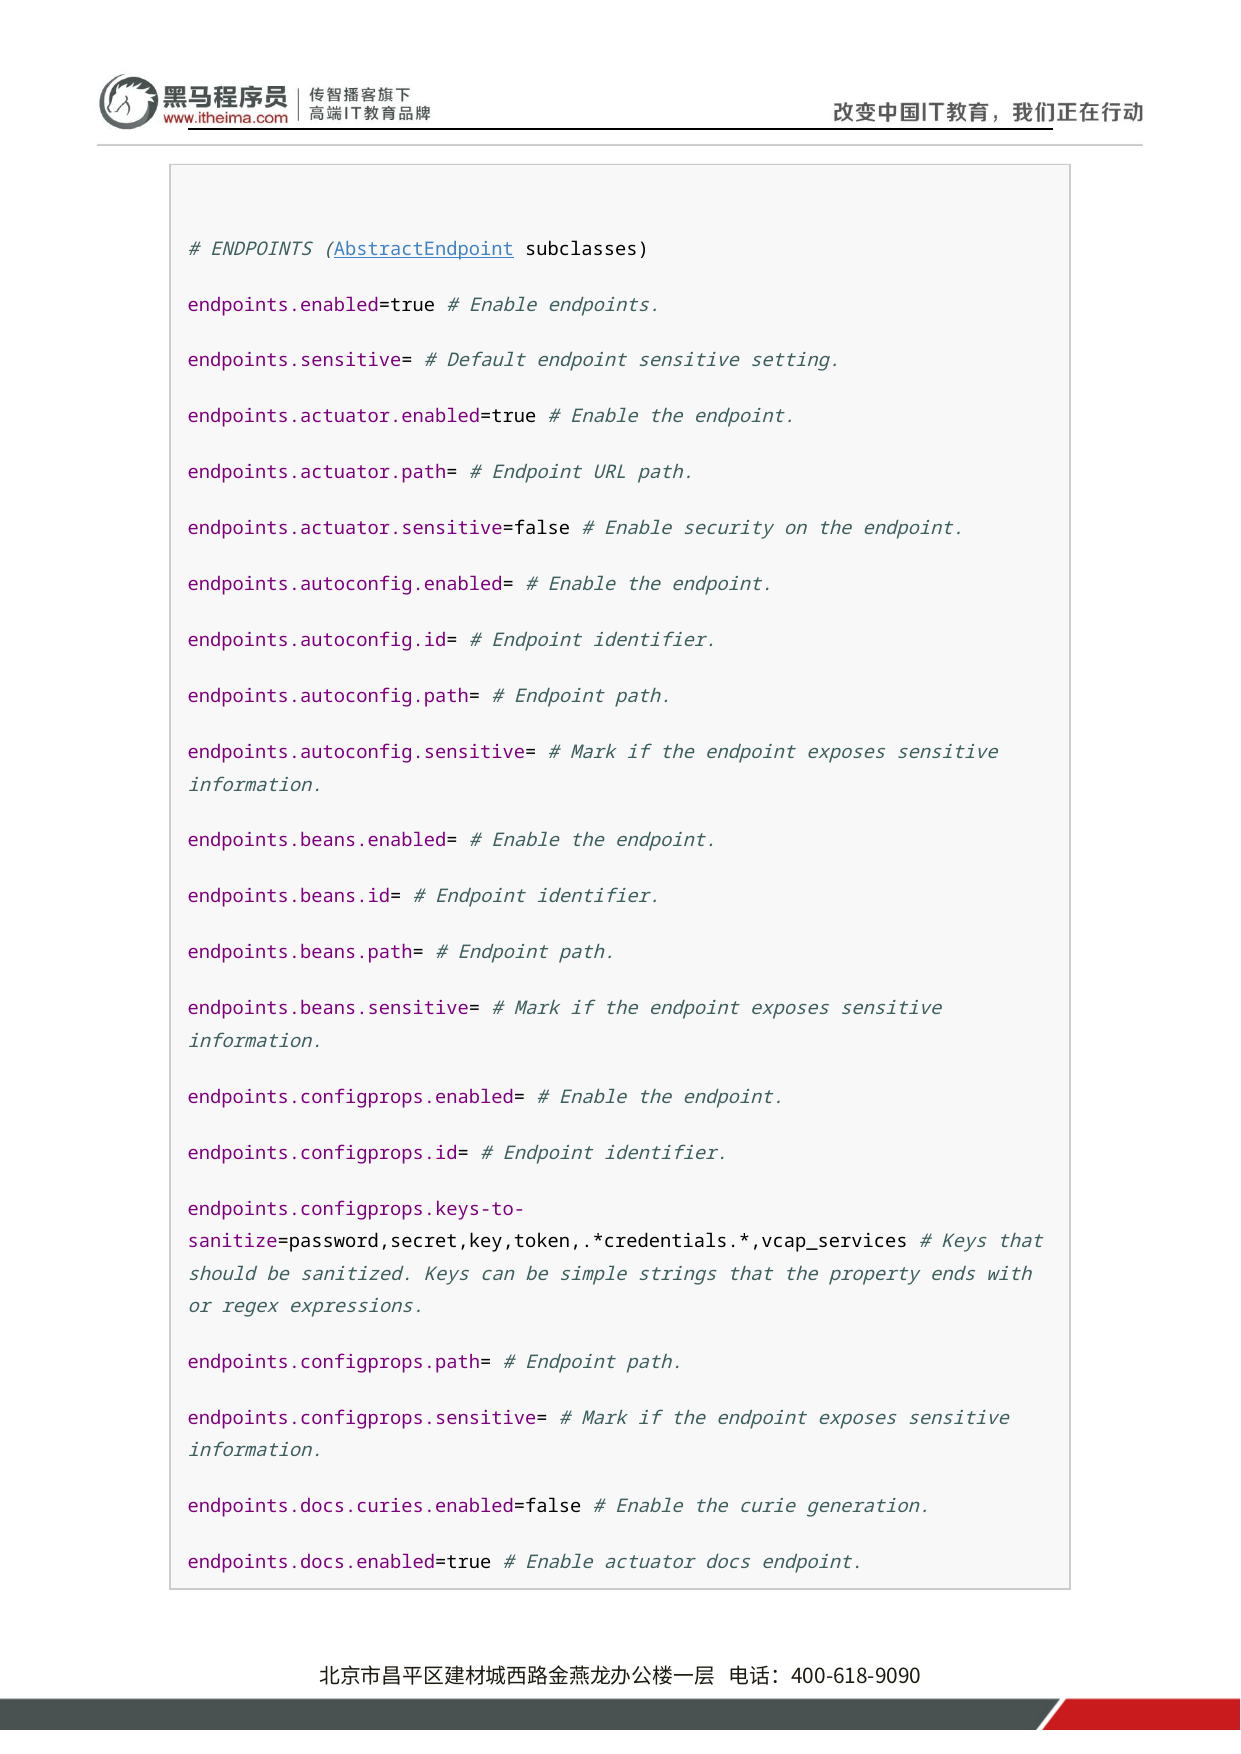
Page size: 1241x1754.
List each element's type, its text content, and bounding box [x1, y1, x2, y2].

text endpoints.configprops.sensitive= # Mark if the endpoint exposes sensitive information. [171, 1389, 1069, 1466]
text endpoints.docs.enabled=true # Enable actuator docs endpoint. [171, 1533, 1069, 1588]
text endpoints.autoconfig.path= # Endpoint path. [171, 667, 1069, 711]
text endpoints.autoconfig.id= # Endpoint identifier. [171, 611, 1069, 656]
text endpoints.configprops.id= # Endpoint identifier. [171, 1123, 1069, 1168]
text # ENDPOINTS (AbstractEndpoint subclasses) [171, 219, 1069, 264]
text endpoints.actuator.enabled=true # Enable the endpoint. [171, 387, 1069, 432]
text endpoints.autoconfig.sensitive= # Mark if the endpoint exposes sensitive information. [171, 723, 1069, 800]
text endpoints.beans.id= # Endpoint identifier. [171, 867, 1069, 912]
text endpoints.sensitive= # Default endpoint sensitive setting. [171, 331, 1069, 376]
text endpoints.configprops.path= # Endpoint path. [171, 1333, 1069, 1377]
text endpoints.beans.path= # Endpoint path. [171, 923, 1069, 968]
text endpoints.actuator.path= # Endpoint URL path. [171, 443, 1069, 488]
text endpoints.enabled=true # Enable endpoints. [171, 275, 1069, 320]
text endpoints.autoconfig.enabled= # Enable the endpoint. [171, 555, 1069, 599]
picture [0, 1639, 1241, 1730]
text endpoints.configprops.keys-to-sanitize=password,secret,key,token,.*credentials.*,vcap_services # Keys that should be sanitized. Keys can be simple strings that the property ends with or regex expressions. [171, 1179, 1069, 1321]
text endpoints.beans.sensitive= # Mark if the endpoint exposes sensitive information. [171, 979, 1069, 1056]
text endpoints.configprops.enabled= # Enable the endpoint. [171, 1068, 1069, 1112]
text endpoints.actuator.sensitive=false # Enable security on the endpoint. [171, 499, 1069, 544]
picture [0, 3, 1241, 153]
text endpoints.docs.curies.enabled=false # Enable the curie generation. [171, 1477, 1069, 1522]
text endpoints.beans.enabled= # Enable the endpoint. [171, 811, 1069, 856]
